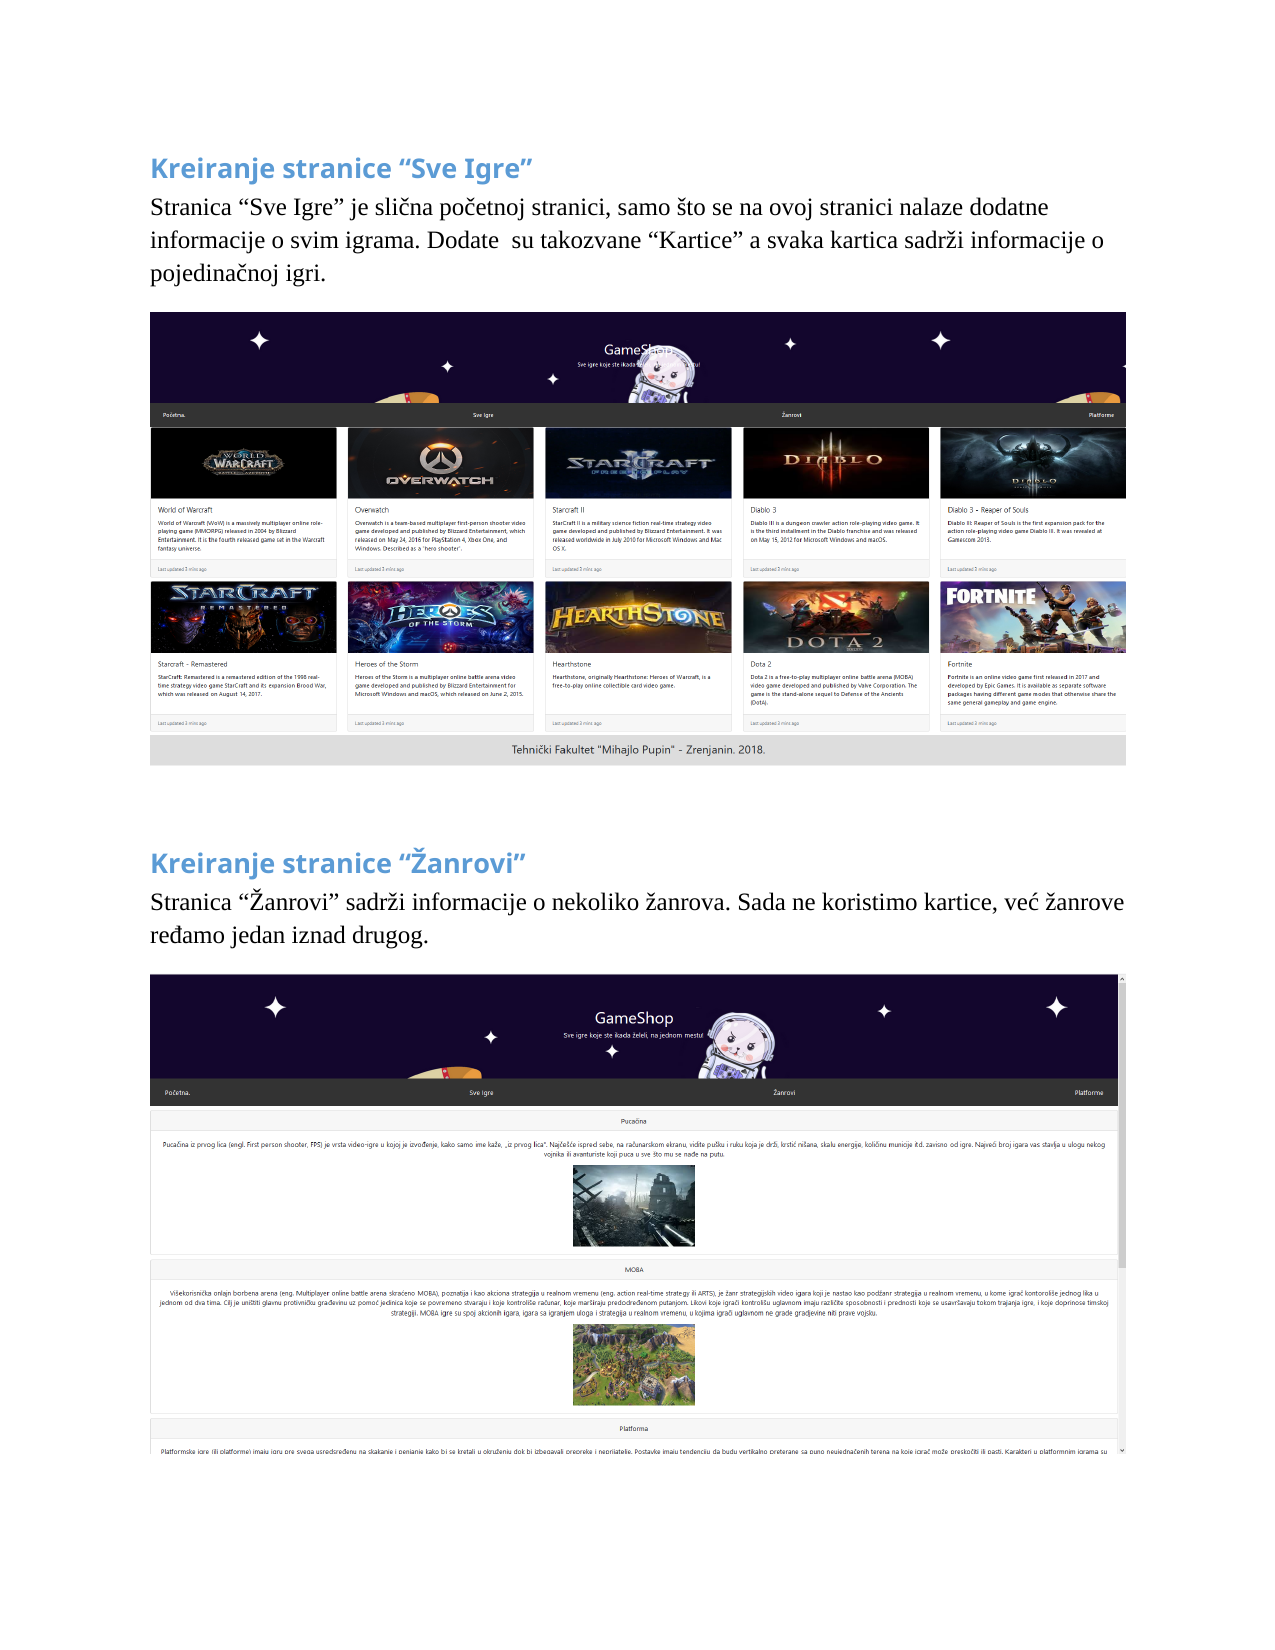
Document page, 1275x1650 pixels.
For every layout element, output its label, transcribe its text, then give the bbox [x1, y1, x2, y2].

text Stranica “Žanrovi” sadrži informacije o nekoliko žanrova. Sada ne koristimo kartice, već žanrove ređamo jedan iznad drugog. [150, 887, 1125, 948]
text Stranica “Sve Igre” je slična početnoj stranici, samo što se na ovoj stranici nalaze dodatne informacije o svim igrama. Dodate su takozvane “Kartice” a svaka kartica sadrži informacije o pojedinačnoj igri. [150, 192, 1125, 287]
picture [150, 973, 1126, 1454]
subtitle Kreiranje stranice “Žanrovi” [150, 844, 1125, 881]
subtitle Kreiranje stranice “Sve Igre” [150, 150, 1125, 187]
picture [150, 312, 1126, 766]
